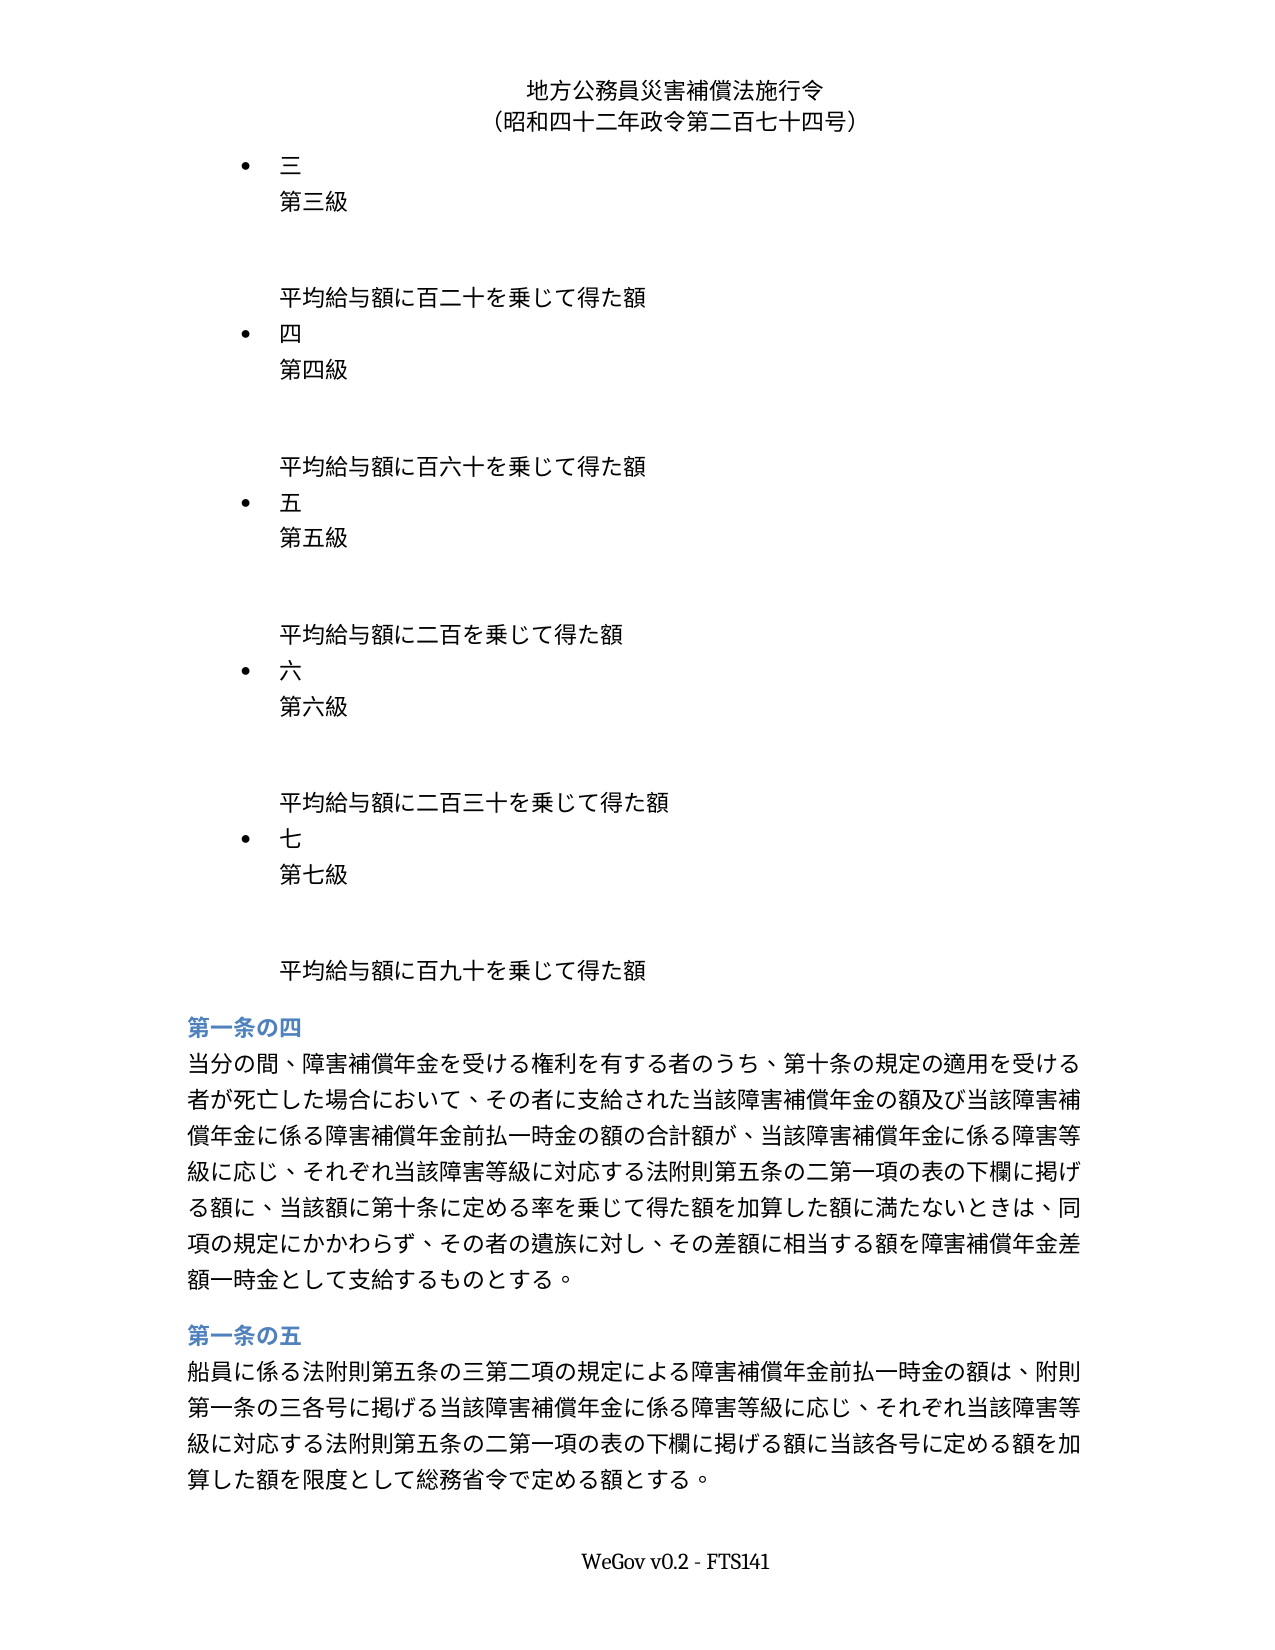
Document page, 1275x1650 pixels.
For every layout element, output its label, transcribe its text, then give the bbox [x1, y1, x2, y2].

list 五 第五級 平均給与額に二百を乗じて得た額 [242, 486, 1087, 650]
text 当分の間、障害補償年金を受ける権利を有する者のうち、第十条の規定の適用を受ける者が死亡した場合において、その者に支給された当該障害補償年金の額及び当該障害補償年金に係る障害補償年金前払一時金の額の合計額が、当該障害補償年金に係る障害等級に応じ、それぞれ当該障害等級に対応する法附則第五条の二第一項の表の下欄に掲げる額に、当該額に第十条に定める率を乗じて得た額を加算した額に満たないときは、同項の規定にかかわらず、その者の遺族に対し、その差額に相当する額を障害補償年金差額一時金として支給するものとする。 [187, 1048, 1087, 1295]
list 四 第四級 平均給与額に百六十を乗じて得た額 [242, 318, 1087, 482]
list 六 第六級 平均給与額に二百三十を乗じて得た額 [242, 655, 1087, 818]
text 船員に係る法附則第五条の三第二項の規定による障害補償年金前払一時金の額は、附則第一条の三各号に掲げる当該障害補償年金に係る障害等級に応じ、それぞれ当該障害等級に対応する法附則第五条の二第一項の表の下欄に掲げる額に当該各号に定める額を加算した額を限度として総務省令で定める額とする。 [187, 1356, 1087, 1495]
subtitle 第一条の四 [187, 1012, 1087, 1043]
list 七 第七級 平均給与額に百九十を乗じて得た額 [242, 823, 1087, 986]
list 三 第三級 平均給与額に百二十を乗じて得た額 [242, 150, 1087, 313]
subtitle 第一条の五 [187, 1320, 1087, 1352]
